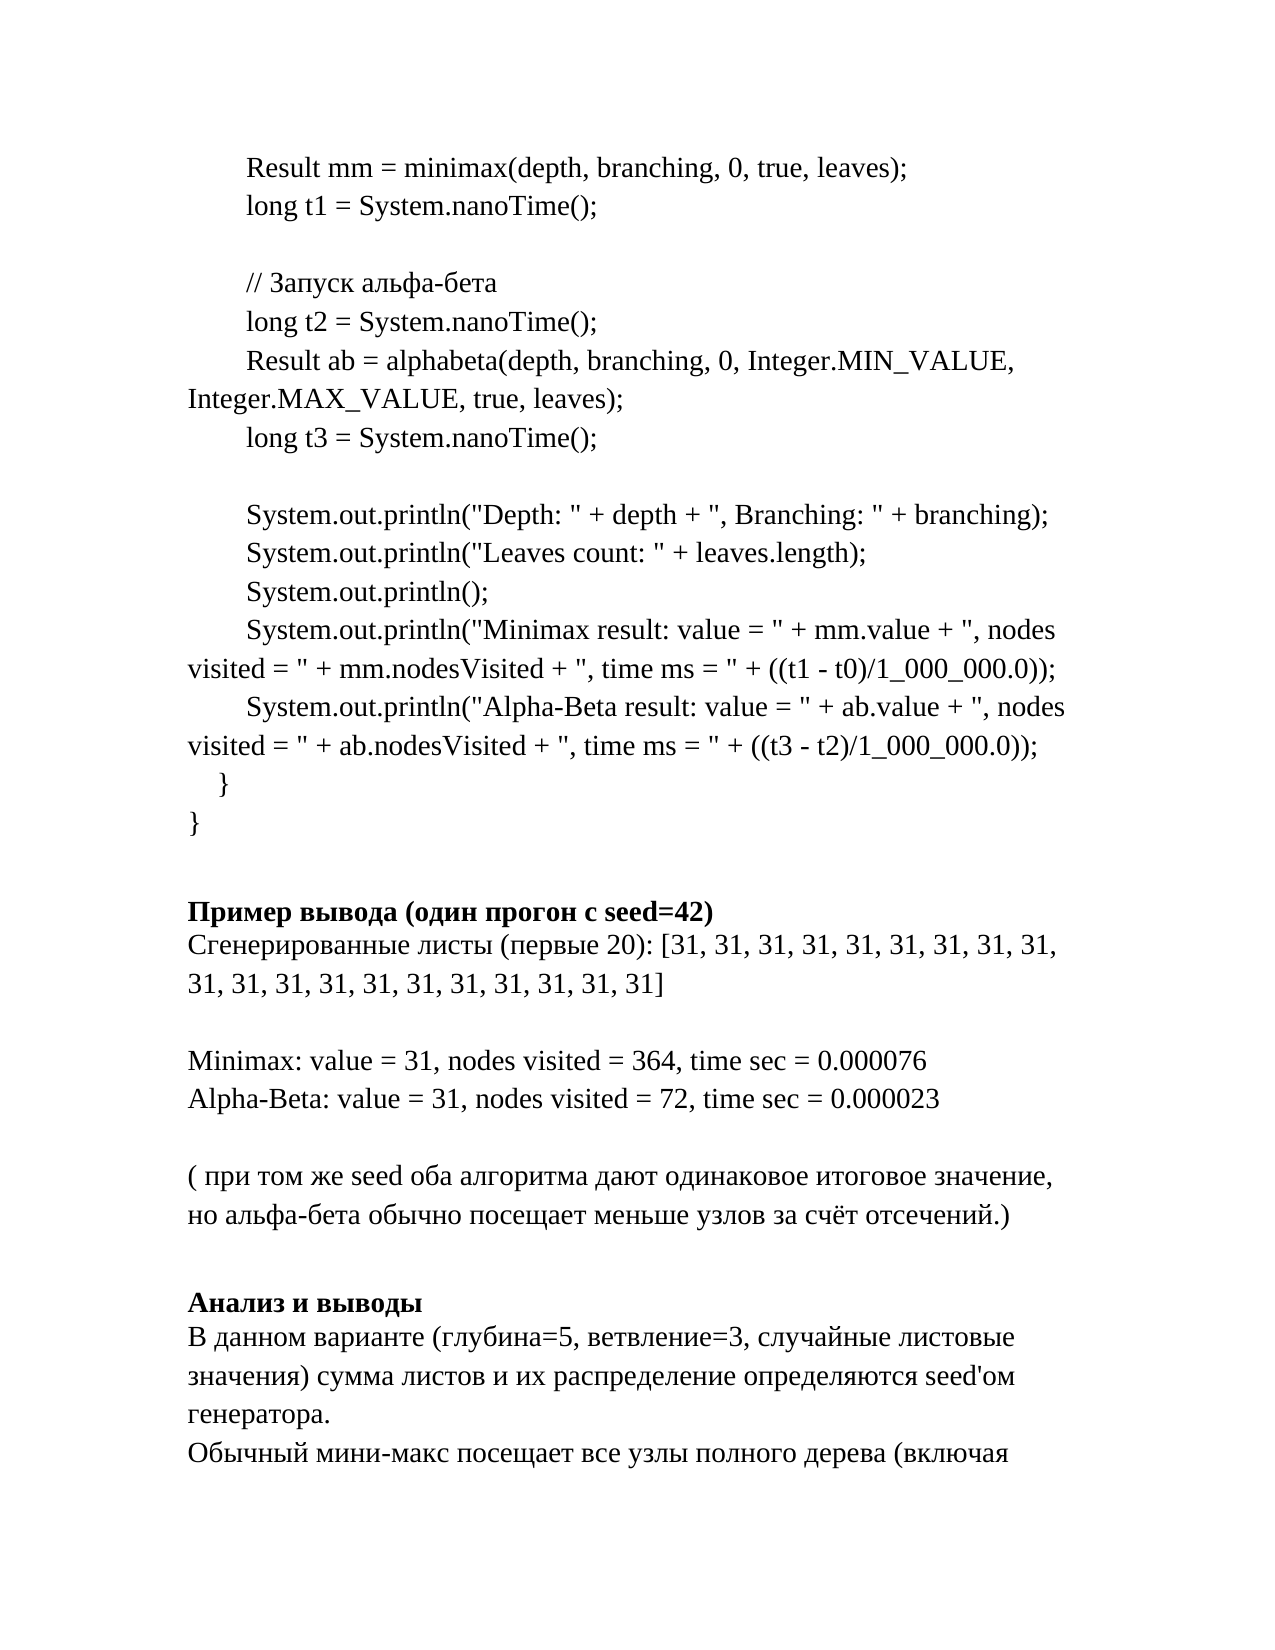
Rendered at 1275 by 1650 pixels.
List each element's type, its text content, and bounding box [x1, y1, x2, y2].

subtitle Анализ и выводы [187, 1286, 1087, 1319]
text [187, 150, 1087, 839]
text Сгенерированные листы (первые 20): [31, 31, 31, 31, 31, 31, 31, 31, 31, 31, 31, 31, 31, 31, 31, 31, 31, 31, 31, 31] Minimax: value = 31, nodes visited = 364, time sec = 0.000076 Alpha-Beta: value = 31, nodes visited = 72, time sec = 0.000023 ( при том же seed оба алгоритма дают одинаковое итоговое значение, но альфа‑бета обычно посещает меньше узлов за счёт отсечений.) [187, 927, 1087, 1231]
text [187, 1319, 1087, 1468]
subtitle Пример вывода (один прогон с seed=42) [187, 894, 1087, 927]
